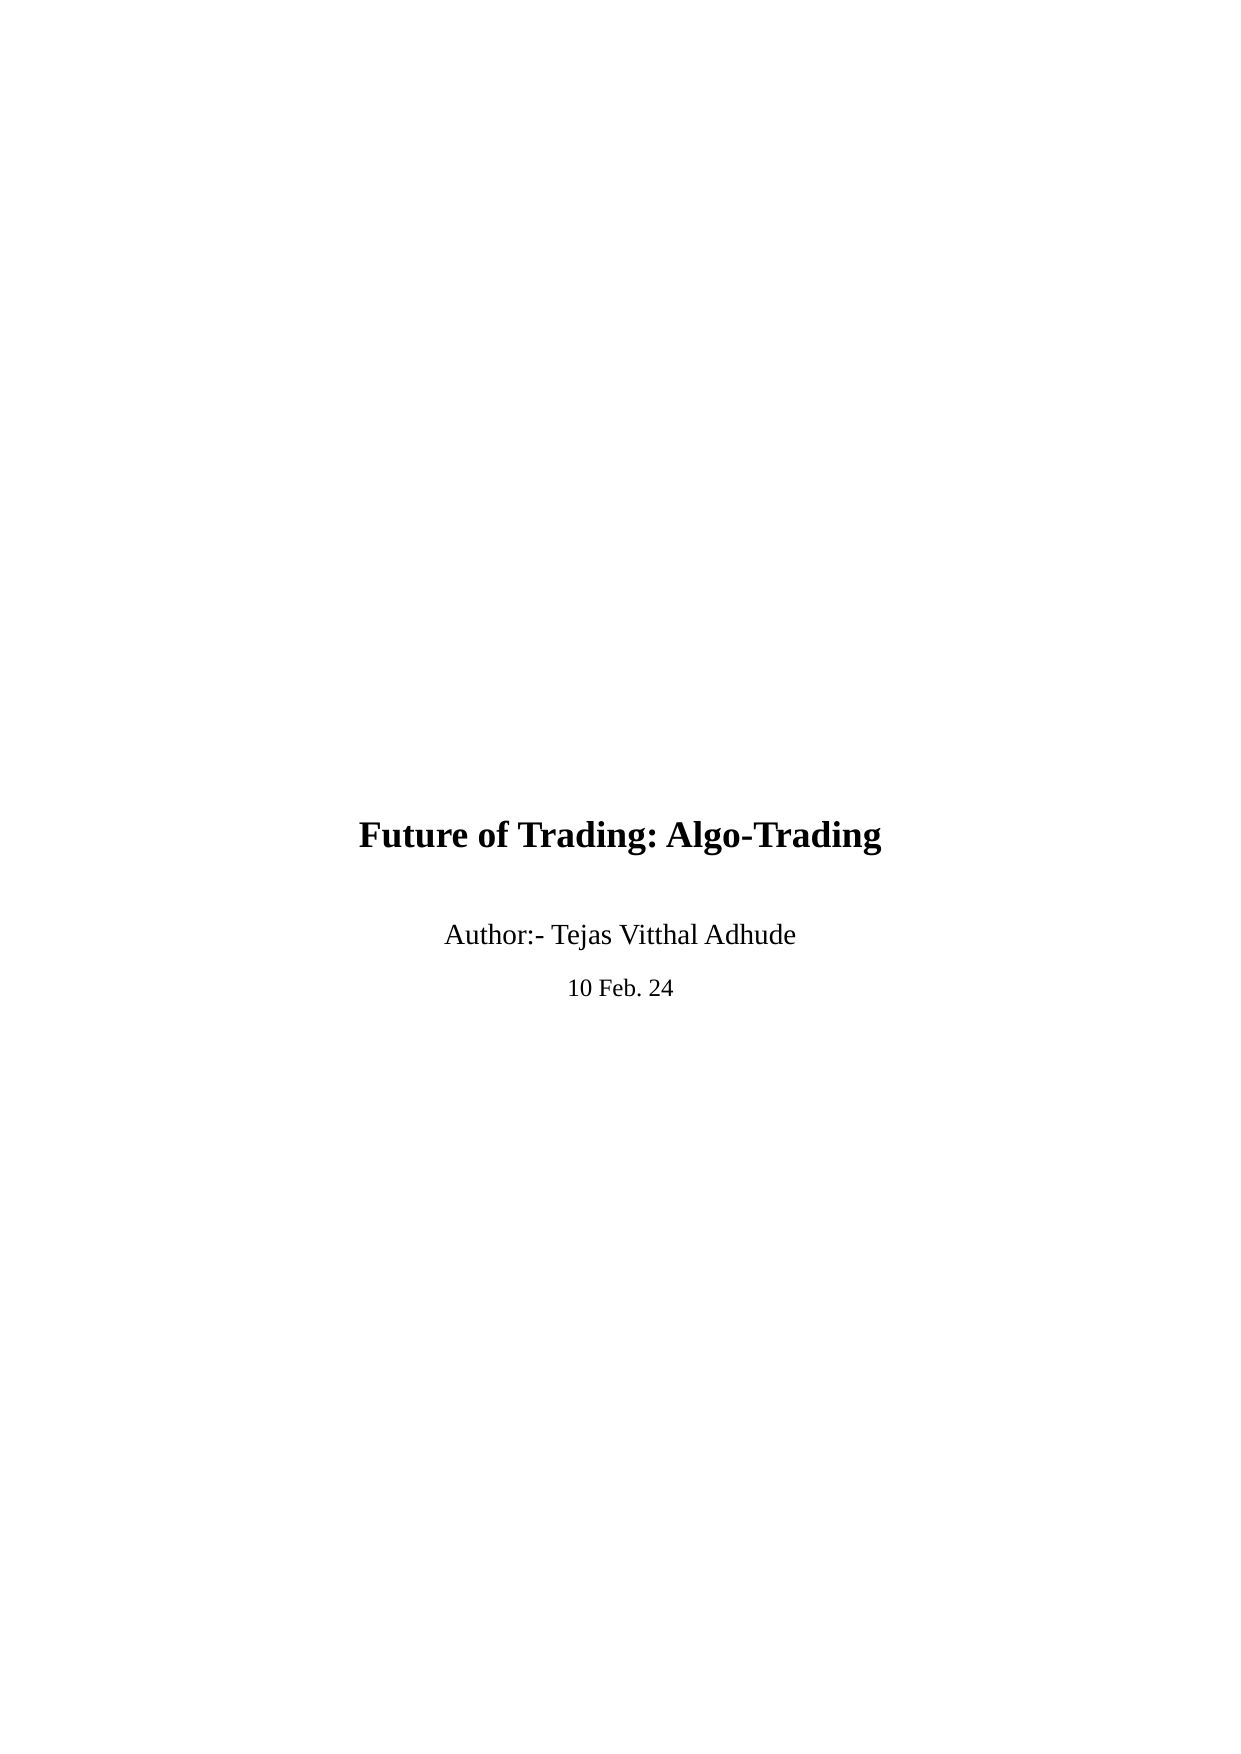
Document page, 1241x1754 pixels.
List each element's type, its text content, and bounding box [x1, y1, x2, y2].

text 10 Feb. 24 [150, 973, 1090, 1001]
text Author:- Tejas Vitthal Adhude [150, 917, 1090, 951]
text Future of Trading: Algo-Trading [150, 812, 1090, 856]
